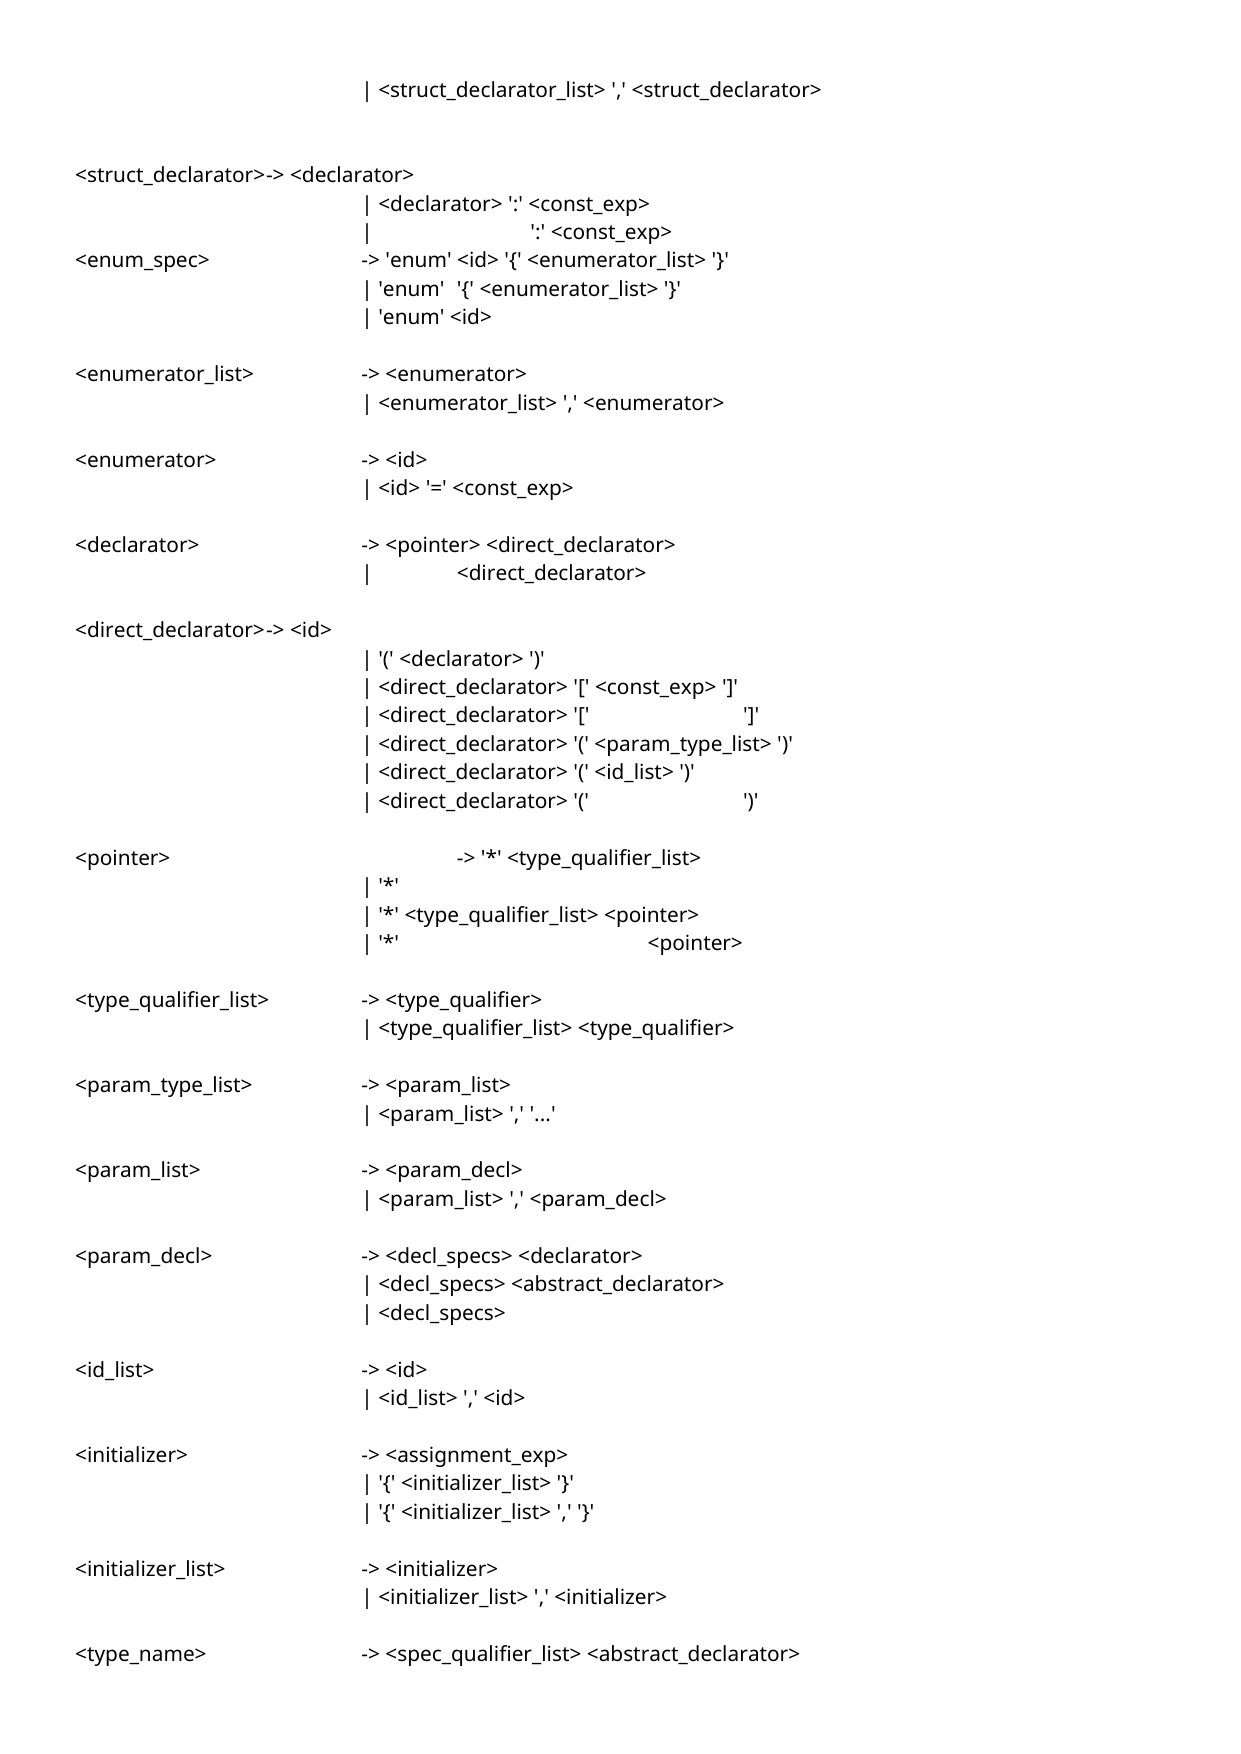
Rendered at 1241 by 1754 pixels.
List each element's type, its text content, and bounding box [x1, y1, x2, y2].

text | '{' <initializer_list> '}' [75, 1468, 1165, 1497]
text <declarator> -> <pointer> <direct_declarator> [75, 530, 1165, 558]
text <initializer> -> <assignment_exp> [75, 1440, 1165, 1468]
text | <id_list> ',' <id> [75, 1383, 1165, 1412]
text | '{' <initializer_list> ',' '}' [75, 1497, 1165, 1525]
text <enumerator_list> -> <enumerator> [75, 359, 1165, 388]
text <enum_spec> -> 'enum' <id> '{' <enumerator_list> '}' [75, 246, 1165, 274]
text <direct_declarator> -> <id> [75, 615, 1165, 644]
text <param_decl> -> <decl_specs> <declarator> [75, 1241, 1165, 1269]
text <initializer_list> -> <initializer> [75, 1554, 1165, 1582]
text | '*' <type_qualifier_list> <pointer> [75, 900, 1165, 928]
text | <initializer_list> ',' <initializer> [75, 1582, 1165, 1611]
text | <direct_declarator> '[' <const_exp> ']' [75, 672, 1165, 701]
text | <decl_specs> [75, 1298, 1165, 1326]
text | <enumerator_list> ',' <enumerator> [75, 388, 1165, 416]
text | <struct_declarator_list> ',' <struct_declarator> [75, 75, 1165, 103]
text | '*' [75, 871, 1165, 900]
text | <id> '=' <const_exp> [75, 473, 1165, 502]
text | <direct_declarator> [75, 558, 1165, 587]
text | '*' <pointer> [75, 928, 1165, 957]
text | '(' <declarator> ')' [75, 644, 1165, 672]
text | <direct_declarator> '(' <param_type_list> ')' [75, 729, 1165, 757]
text | <direct_declarator> '(' ')' [75, 786, 1165, 814]
text | <declarator> ':' <const_exp> [75, 189, 1165, 217]
text | <type_qualifier_list> <type_qualifier> [75, 1013, 1165, 1042]
text | ':' <const_exp> [75, 217, 1165, 246]
text | <decl_specs> <abstract_declarator> [75, 1269, 1165, 1298]
text <param_list> -> <param_decl> [75, 1156, 1165, 1184]
text <struct_declarator> -> <declarator> [75, 160, 1165, 189]
text <param_type_list> -> <param_list> [75, 1070, 1165, 1099]
text <type_name> -> <spec_qualifier_list> <abstract_declarator> [75, 1639, 1165, 1667]
text <enumerator> -> <id> [75, 445, 1165, 473]
text <pointer> -> '*' <type_qualifier_list> [75, 843, 1165, 871]
text | <param_list> ',' '...' [75, 1099, 1165, 1127]
text | <direct_declarator> '[' ']' [75, 701, 1165, 729]
text | <direct_declarator> '(' <id_list> ')' [75, 757, 1165, 786]
text | 'enum' '{' <enumerator_list> '}' [75, 274, 1165, 302]
text | <param_list> ',' <param_decl> [75, 1184, 1165, 1212]
text <id_list> -> <id> [75, 1355, 1165, 1383]
text | 'enum' <id> [75, 302, 1165, 331]
text <type_qualifier_list> -> <type_qualifier> [75, 985, 1165, 1013]
